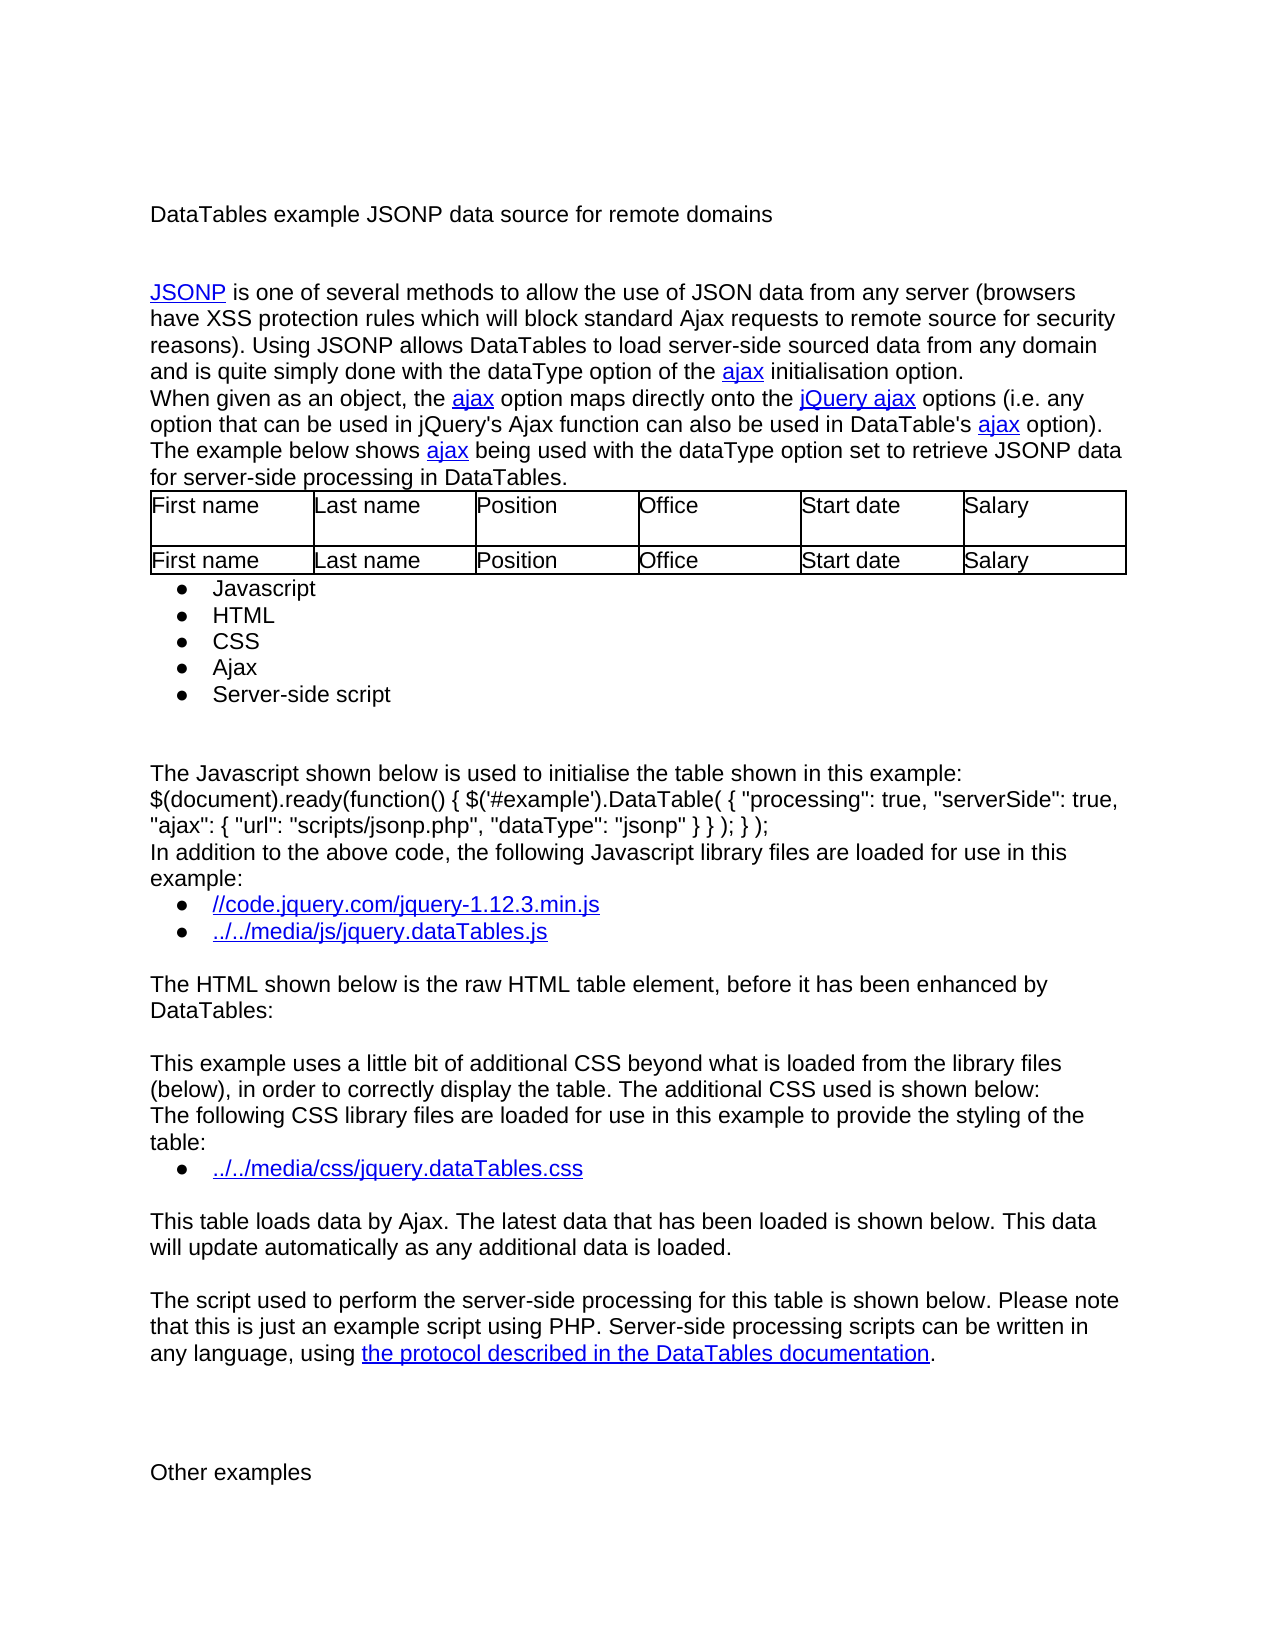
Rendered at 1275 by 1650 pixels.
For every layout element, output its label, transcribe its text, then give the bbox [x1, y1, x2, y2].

text The Javascript shown below is used to initialise the table shown in this example: [150, 760, 1125, 786]
text This table loads data by Ajax. The latest data that has been loaded is shown below. This data will update automatically as any additional data is loaded. [150, 1208, 1125, 1260]
text When given as an object, the ajax option maps directly onto the jQuery ajax options (i.e. any option that can be used in jQuery's Ajax function can also be used in DataTable's ajax option). [150, 384, 1125, 437]
text The example below shows ajax being used with the dataType option set to retrieve JSONP data for server-side processing in DataTables. [150, 437, 1125, 490]
list Ajax [175, 654, 1125, 681]
text DataTables example JSONP data source for remote domains [150, 201, 1125, 228]
list CSS [175, 628, 1125, 654]
table_cell Office [640, 547, 800, 573]
text The HTML shown below is the raw HTML table element, before it has been enhanced by DataTables: [150, 971, 1125, 1023]
table_cell Start date [802, 547, 963, 573]
list HTML [175, 602, 1125, 628]
list ../../media/js/jquery.dataTables.js [175, 918, 1125, 944]
text JSONP is one of several methods to allow the use of JSON data from any server (browsers have XSS protection rules which will block standard Ajax requests to remote source for security reasons). Using JSONP allows DataTables to load server-side sourced data from any domain and is quite simply done with the dataType option of the ajax initialisation option. [150, 279, 1125, 384]
text The following CSS library files are loaded for use in this example to provide the styling of the table: [150, 1102, 1125, 1155]
table_header Salary [965, 492, 1125, 545]
text $(document).ready(function() { $('#example').DataTable( { "processing": true, "serverSide": true, "ajax": { "url": "scripts/jsonp.php", "dataType": "jsonp" } } ); } ); [150, 786, 1125, 839]
text Other examples [150, 1459, 1125, 1485]
list ../../media/css/jquery.dataTables.css [175, 1155, 1125, 1181]
table_header First name [152, 492, 313, 545]
table_cell Position [477, 547, 638, 573]
list //code.jquery.com/jquery-1.12.3.min.js [175, 891, 1125, 918]
text This example uses a little bit of additional CSS beyond what is loaded from the library files (below), in order to correctly display the table. The additional CSS used is shown below: [150, 1049, 1125, 1102]
table_header Office [640, 492, 800, 545]
list Server-side script [175, 681, 1125, 707]
table_header Last name [315, 492, 475, 545]
text The script used to perform the server-side processing for this table is shown below. Please note that this is just an example script using PHP. Server-side processing scripts can be written in any language, using the protocol described in the DataTables documentation. [150, 1287, 1125, 1366]
table_cell First name [152, 547, 313, 573]
table_cell Last name [315, 547, 475, 573]
table_cell Salary [965, 547, 1125, 573]
text In addition to the above code, the following Javascript library files are loaded for use in this example: [150, 839, 1125, 891]
table_header Position [477, 492, 638, 545]
table_header Start date [802, 492, 963, 545]
list Javascript [175, 575, 1125, 602]
